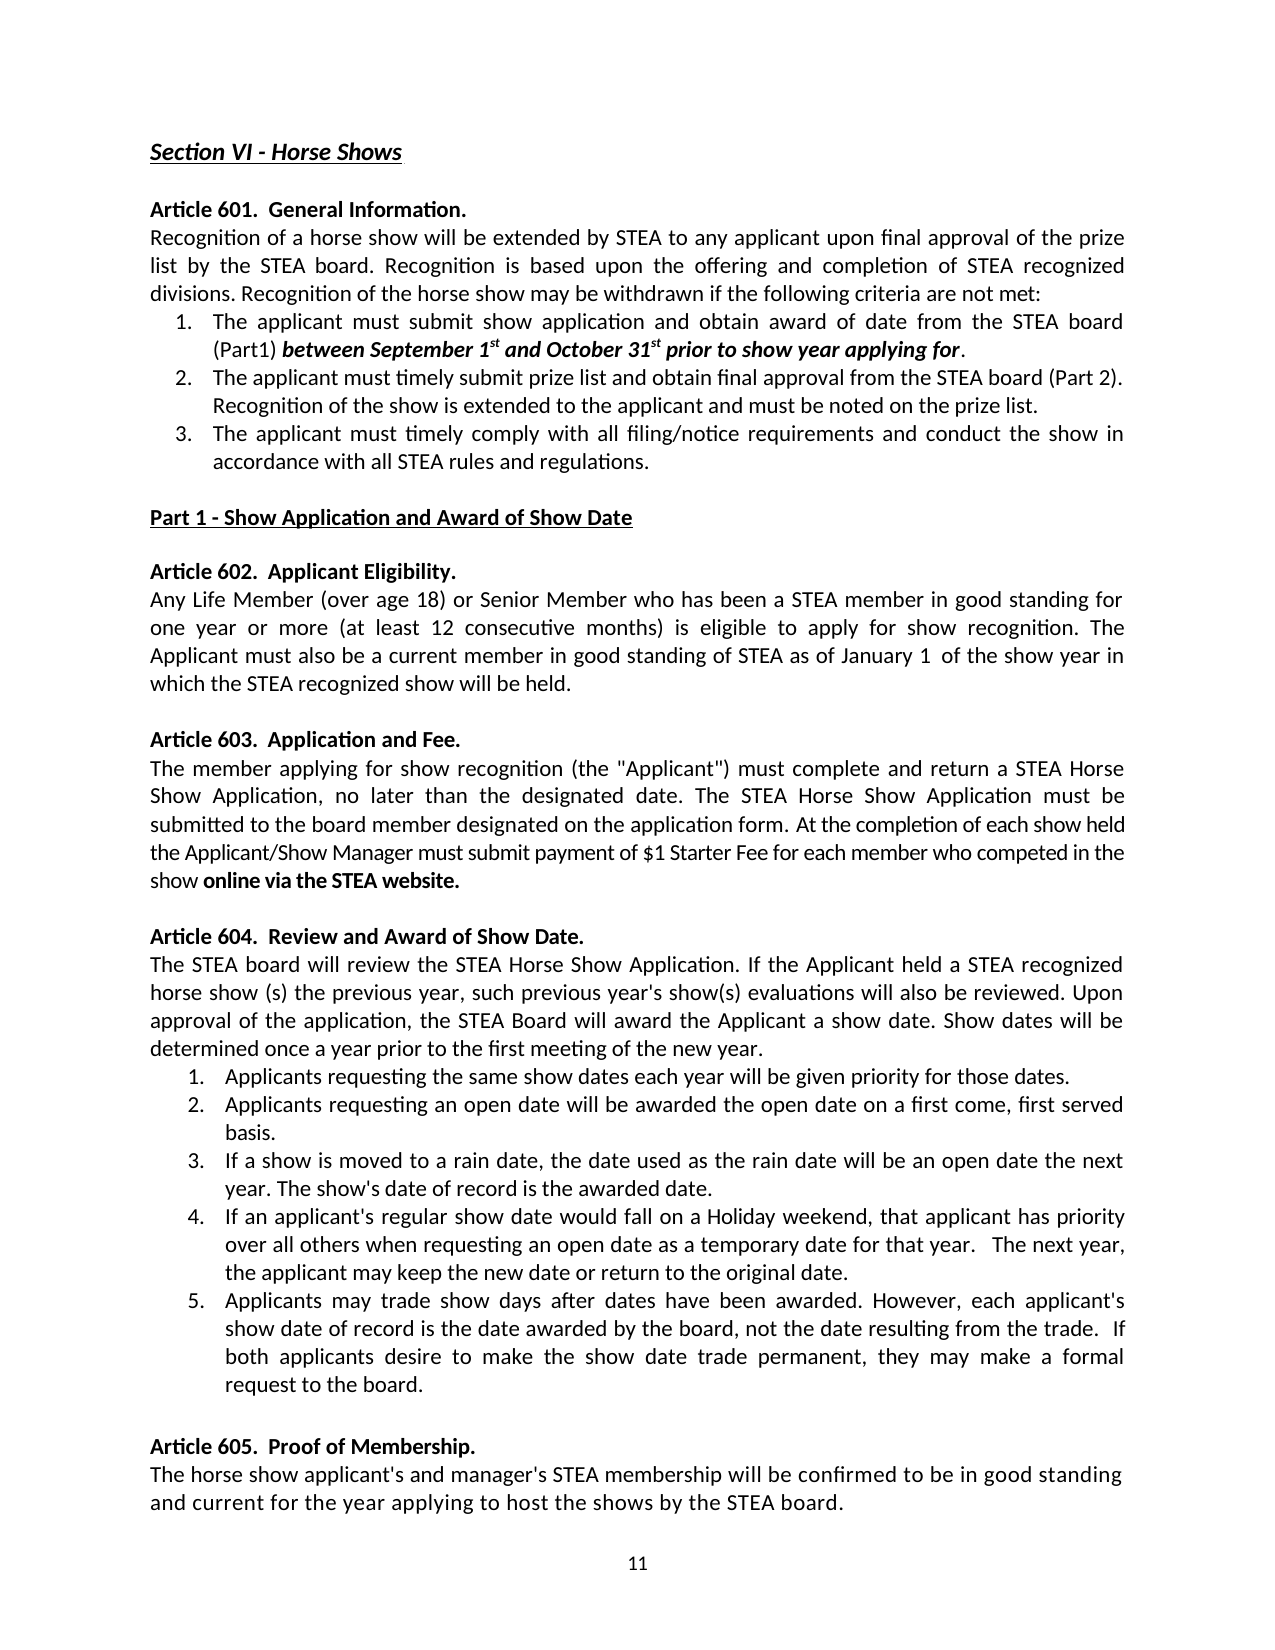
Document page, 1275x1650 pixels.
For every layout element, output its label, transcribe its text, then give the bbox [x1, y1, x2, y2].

subtitle Article 603. Application and Fee. [150, 726, 1137, 754]
text Recognition of a horse show will be extended by STEA to any applicant upon final approval of the prize list by the STEA board. Recognition is based upon the offering and completion of STEA recognized divisions. Recognition of the horse show may be withdrawn if the following criteria are not met: [150, 223, 1126, 307]
subtitle Article 602. Applicant Eligibility. [150, 558, 633, 585]
list The applicant must submit show application and obtain award of date from the STEA board (Part1) between September 1st and October 31st prior to show year applying for. [175, 307, 1125, 363]
list Applicants requesting the same show dates each year will be given priority for those dates. [187, 1062, 1137, 1090]
subtitle Article 605. Proof of Membership. [150, 1432, 1137, 1460]
subtitle Article 604. Review and Award of Show Date. [150, 922, 1137, 950]
list Applicants may trade show days after dates have been awarded. However, each applicant's show date of record is the date awarded by the board, not the date resulting from the trade. If both applicants desire to make the show date trade permanent, they may make a formal request to the board. [187, 1286, 1126, 1398]
text Any Life Member (over age 18) or Senior Member who has been a STEA member in good standing for one year or more (at least 12 consecutive months) is eligible to apply for show recognition. The Applicant must also be a current member in good standing of STEA as of January 1 of the show year in which the STEA recognized show will be held. [150, 585, 1126, 697]
subtitle Article 601. General Information. [150, 195, 1137, 223]
list Applicants requesting an open date will be awarded the open date on a first come, first served basis. [187, 1090, 1126, 1146]
text The member applying for show recognition (the "Applicant") must complete and return a STEA Horse Show Application, no later than the designated date. The STEA Horse Show Application must be submitted to the board member designated on the application form. At the completion of each show held the Applicant/Show Manager must submit payment of $1 Starter Fee for each member who competed in the show online via the STEA website. [150, 754, 1126, 894]
text The horse show applicant's and manager's STEA membership will be confirmed to be in good standing and current for the year applying to host the shows by the STEA board. [150, 1460, 1137, 1516]
list The applicant must timely submit prize list and obtain final approval from the STEA board (Part 2). Recognition of the show is extended to the applicant and must be noted on the prize list. [175, 363, 1126, 419]
subtitle Part 1 - Show Application and Award of Show Date [150, 503, 633, 527]
list The applicant must timely comply with all filing/notice requirements and conduct the show in accordance with all STEA rules and regulations. [175, 419, 1126, 475]
text The STEA board will review the STEA Horse Show Application. If the Applicant held a STEA recognized horse show (s) the previous year, such previous year's show(s) evaluations will also be reviewed. Upon approval of the application, the STEA Board will award the Applicant a show date. Show dates will be determined once a year prior to the first meeting of the new year. [150, 950, 1125, 1062]
list If an applicant's regular show date would fall on a Holiday weekend, that applicant has priority over all others when requesting an open date as a temporary date for that year. The next year, the applicant may keep the new date or return to the original date. [187, 1202, 1126, 1286]
subtitle Section VI - Horse Shows [150, 136, 1137, 167]
list If a show is moved to a rain date, the date used as the rain date will be an open date the next year. The show's date of record is the awarded date. [187, 1146, 1125, 1202]
